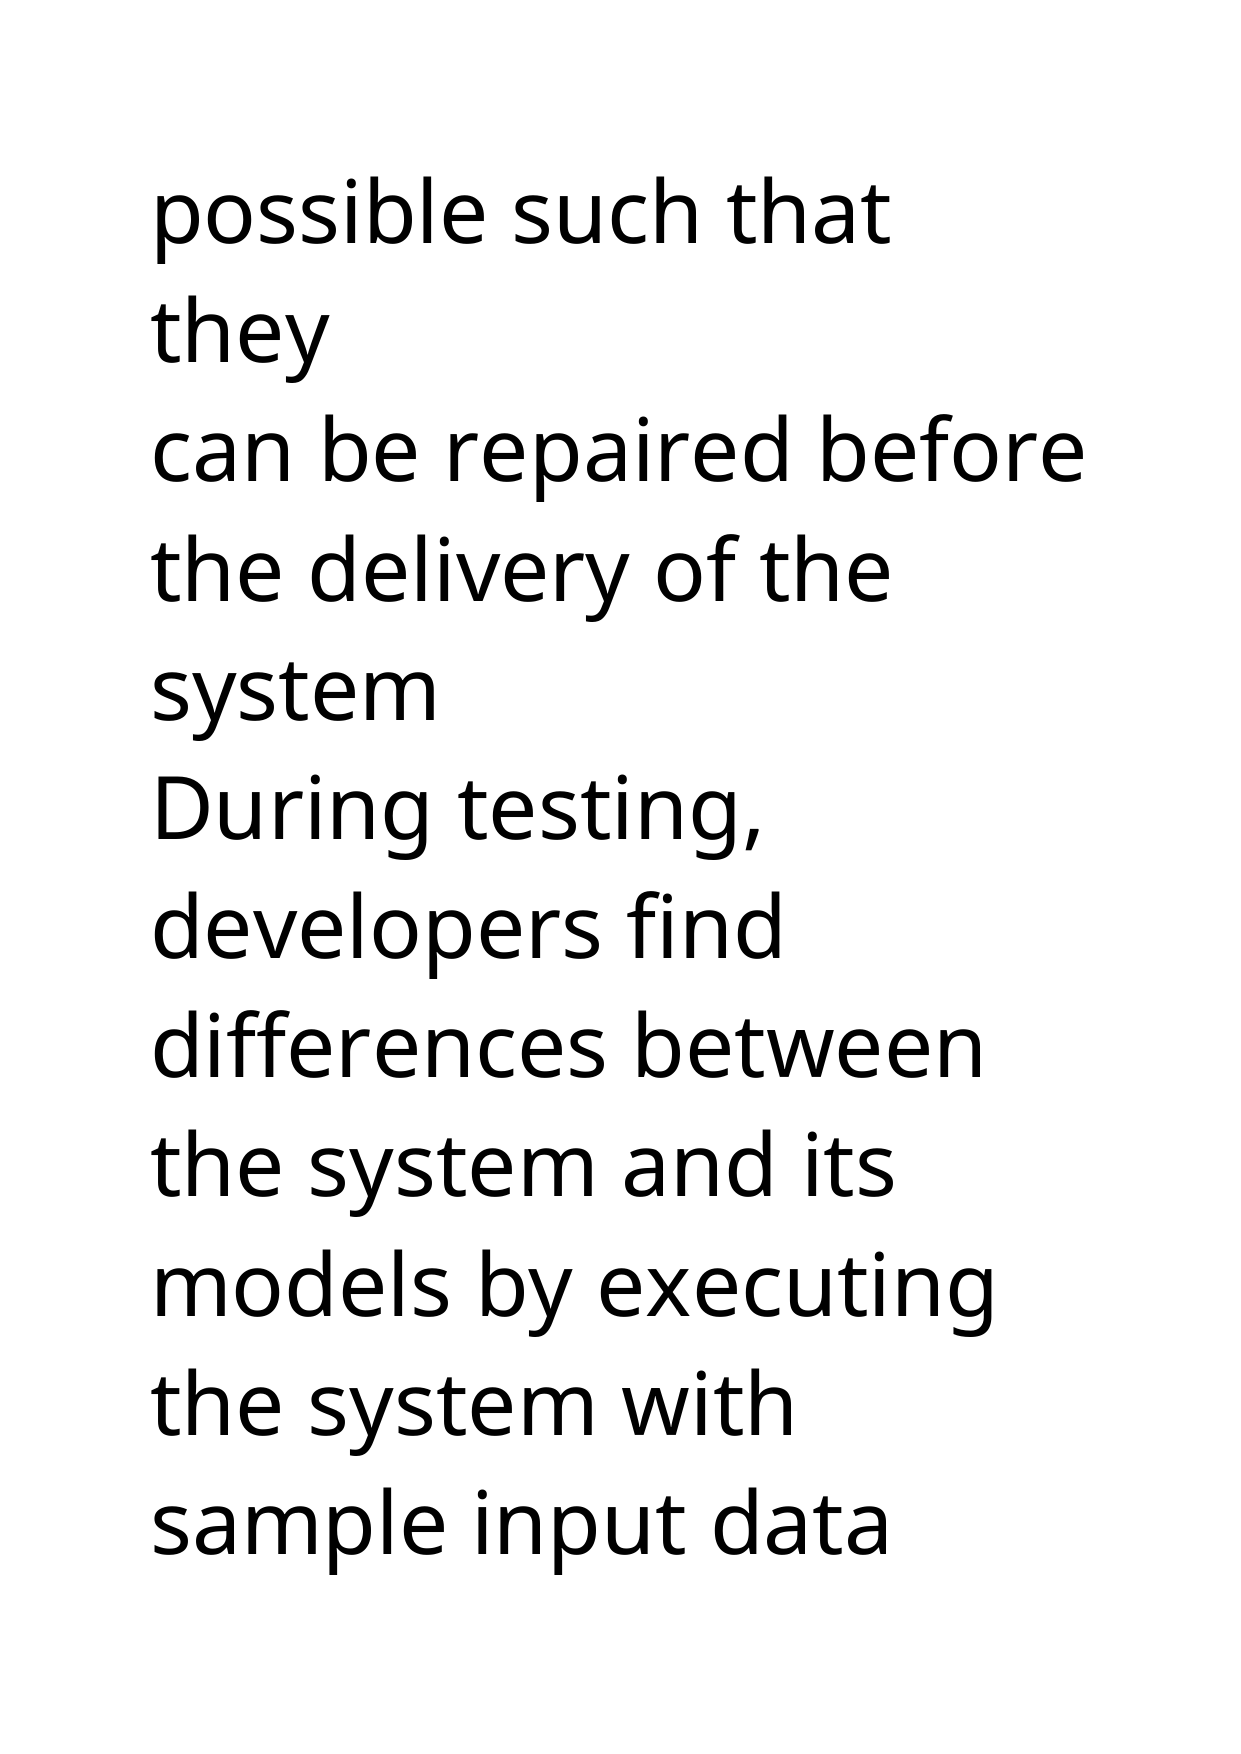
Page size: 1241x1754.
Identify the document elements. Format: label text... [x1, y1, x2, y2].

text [150, 1222, 1090, 1580]
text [150, 150, 1090, 388]
text can be repaired before the delivery of the system [150, 388, 1090, 746]
text During testing, developers find differences between the system and its [150, 746, 1090, 1222]
